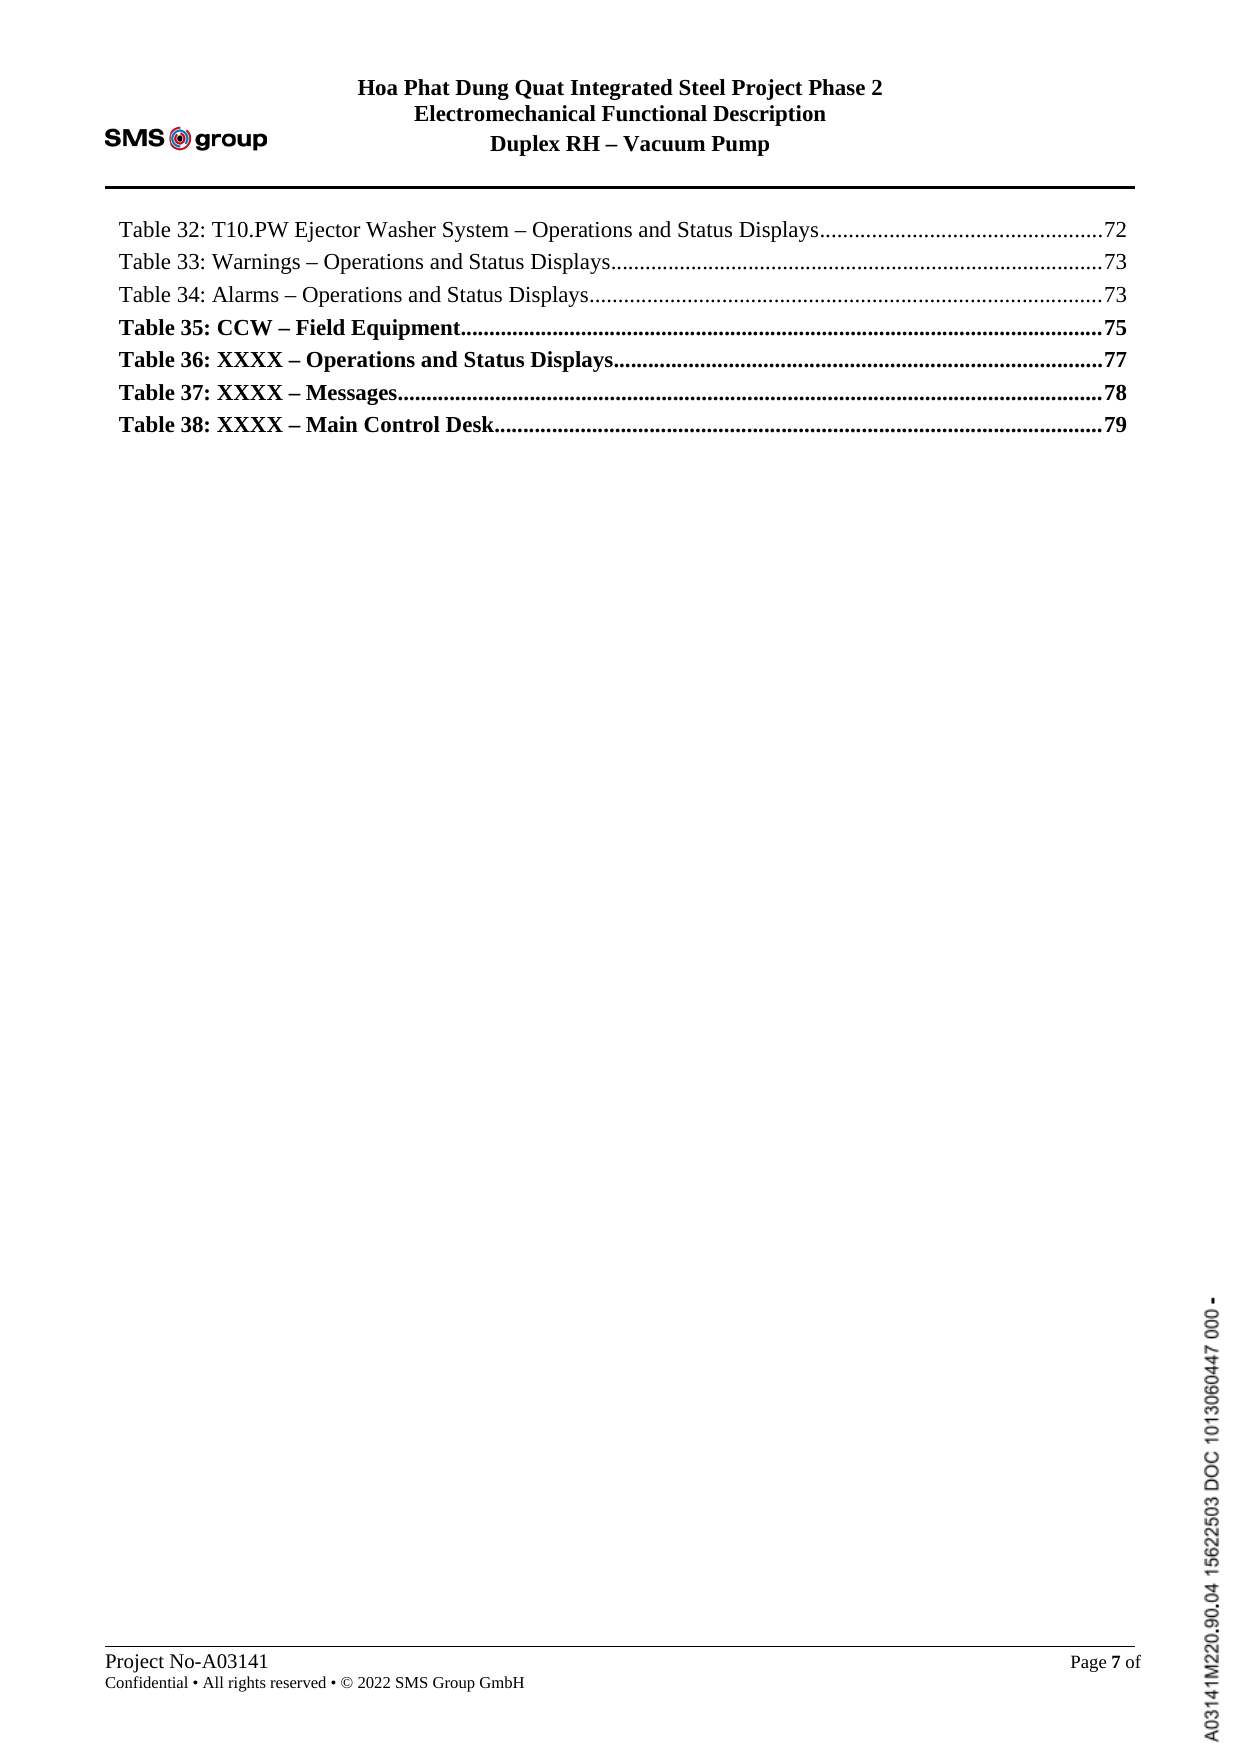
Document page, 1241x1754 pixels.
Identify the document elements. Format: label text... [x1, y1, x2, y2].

text Table 37: XXXX – Messages 78 [119, 379, 1135, 405]
picture [105, 126, 268, 152]
text Table 35: CCW – Field Equipment 75 [119, 314, 1135, 340]
text Table 33: Warnings – Operations and Status Displays 73 [119, 248, 1135, 275]
text Table 34: Alarms – Operations and Status Displays 73 [119, 281, 1135, 307]
text Table 32: T10.PW Ejector Washer System – Operations and Status Displays 72 [119, 216, 1135, 242]
text Table 36: XXXX – Operations and Status Displays 77 [119, 346, 1135, 373]
text Table 38: XXXX – Main Control Desk 79 [119, 411, 1135, 438]
picture [1200, 1295, 1222, 1745]
